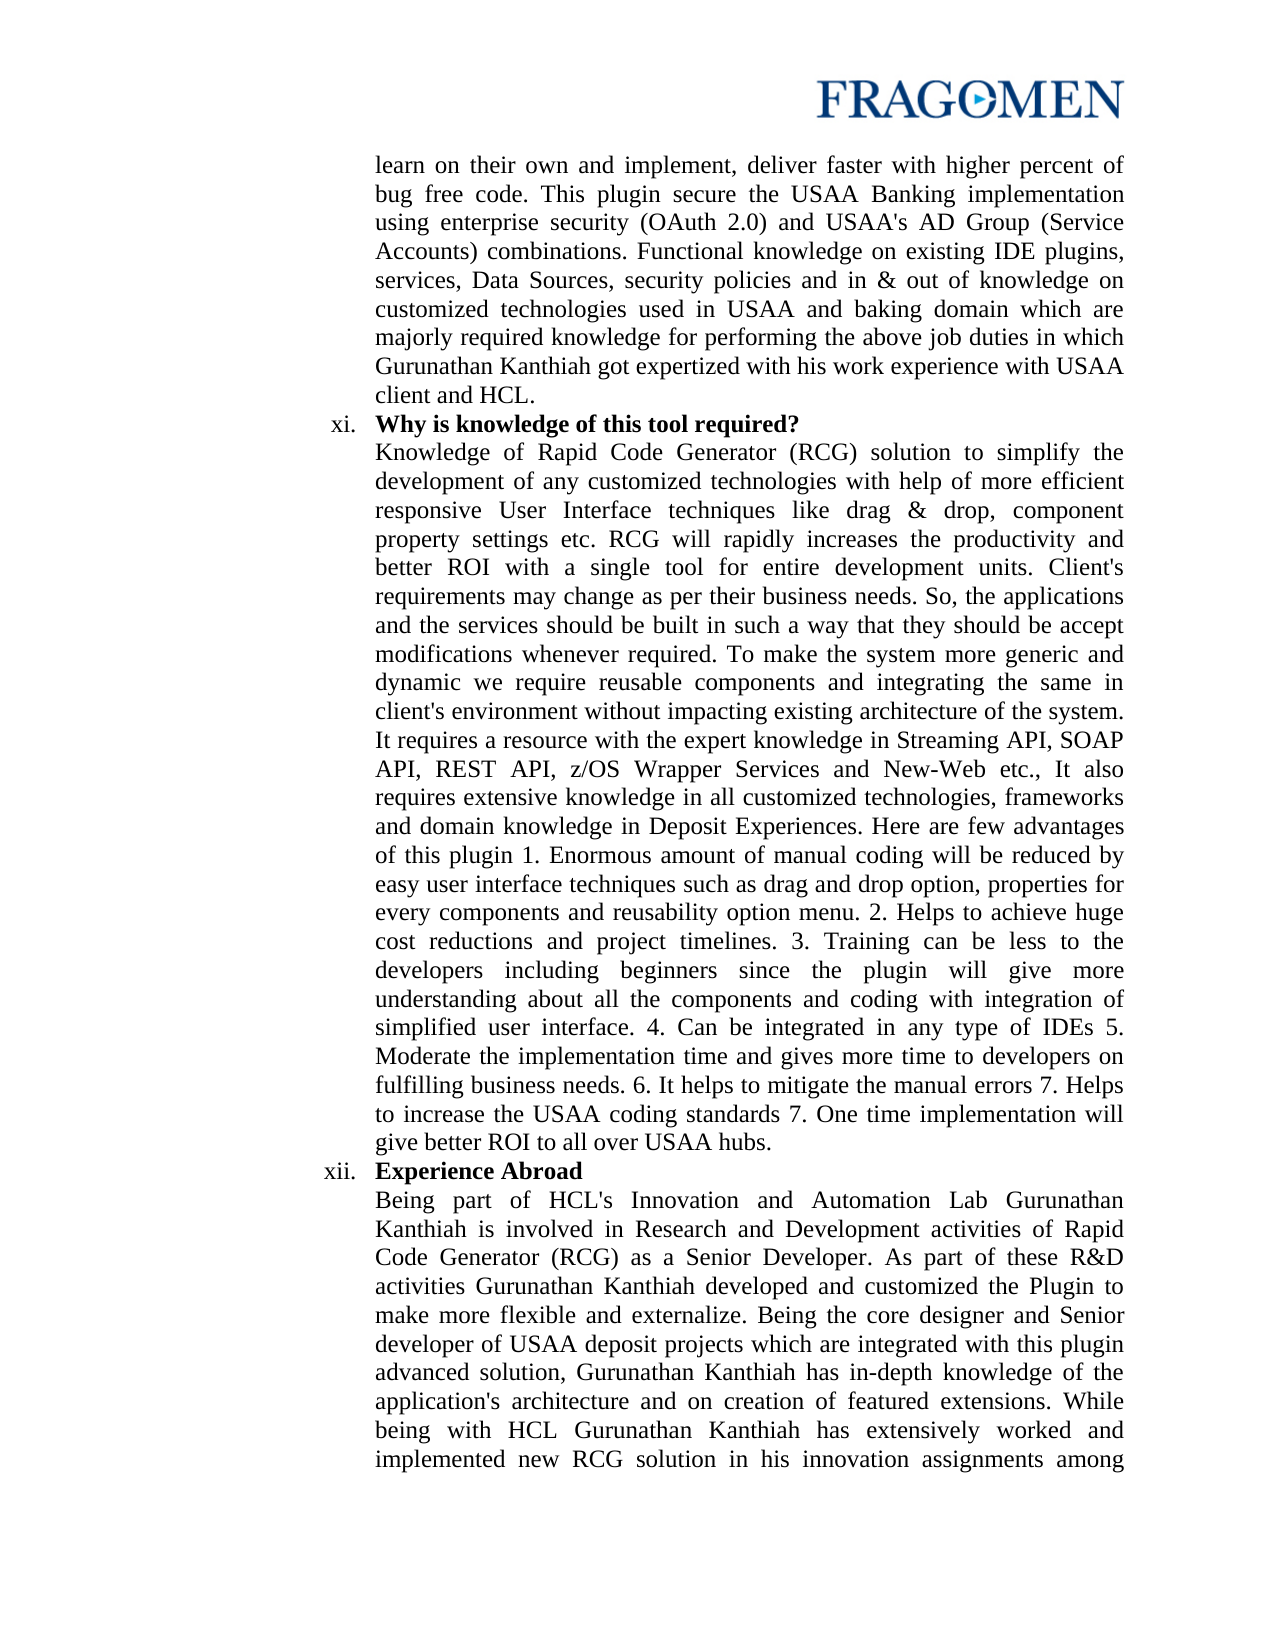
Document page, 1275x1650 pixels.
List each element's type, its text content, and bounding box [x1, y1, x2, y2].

list Experience Abroad [356, 1156, 1125, 1185]
list Why is knowledge of this tool required? [356, 409, 1125, 437]
picture [6, 0, 1275, 370]
